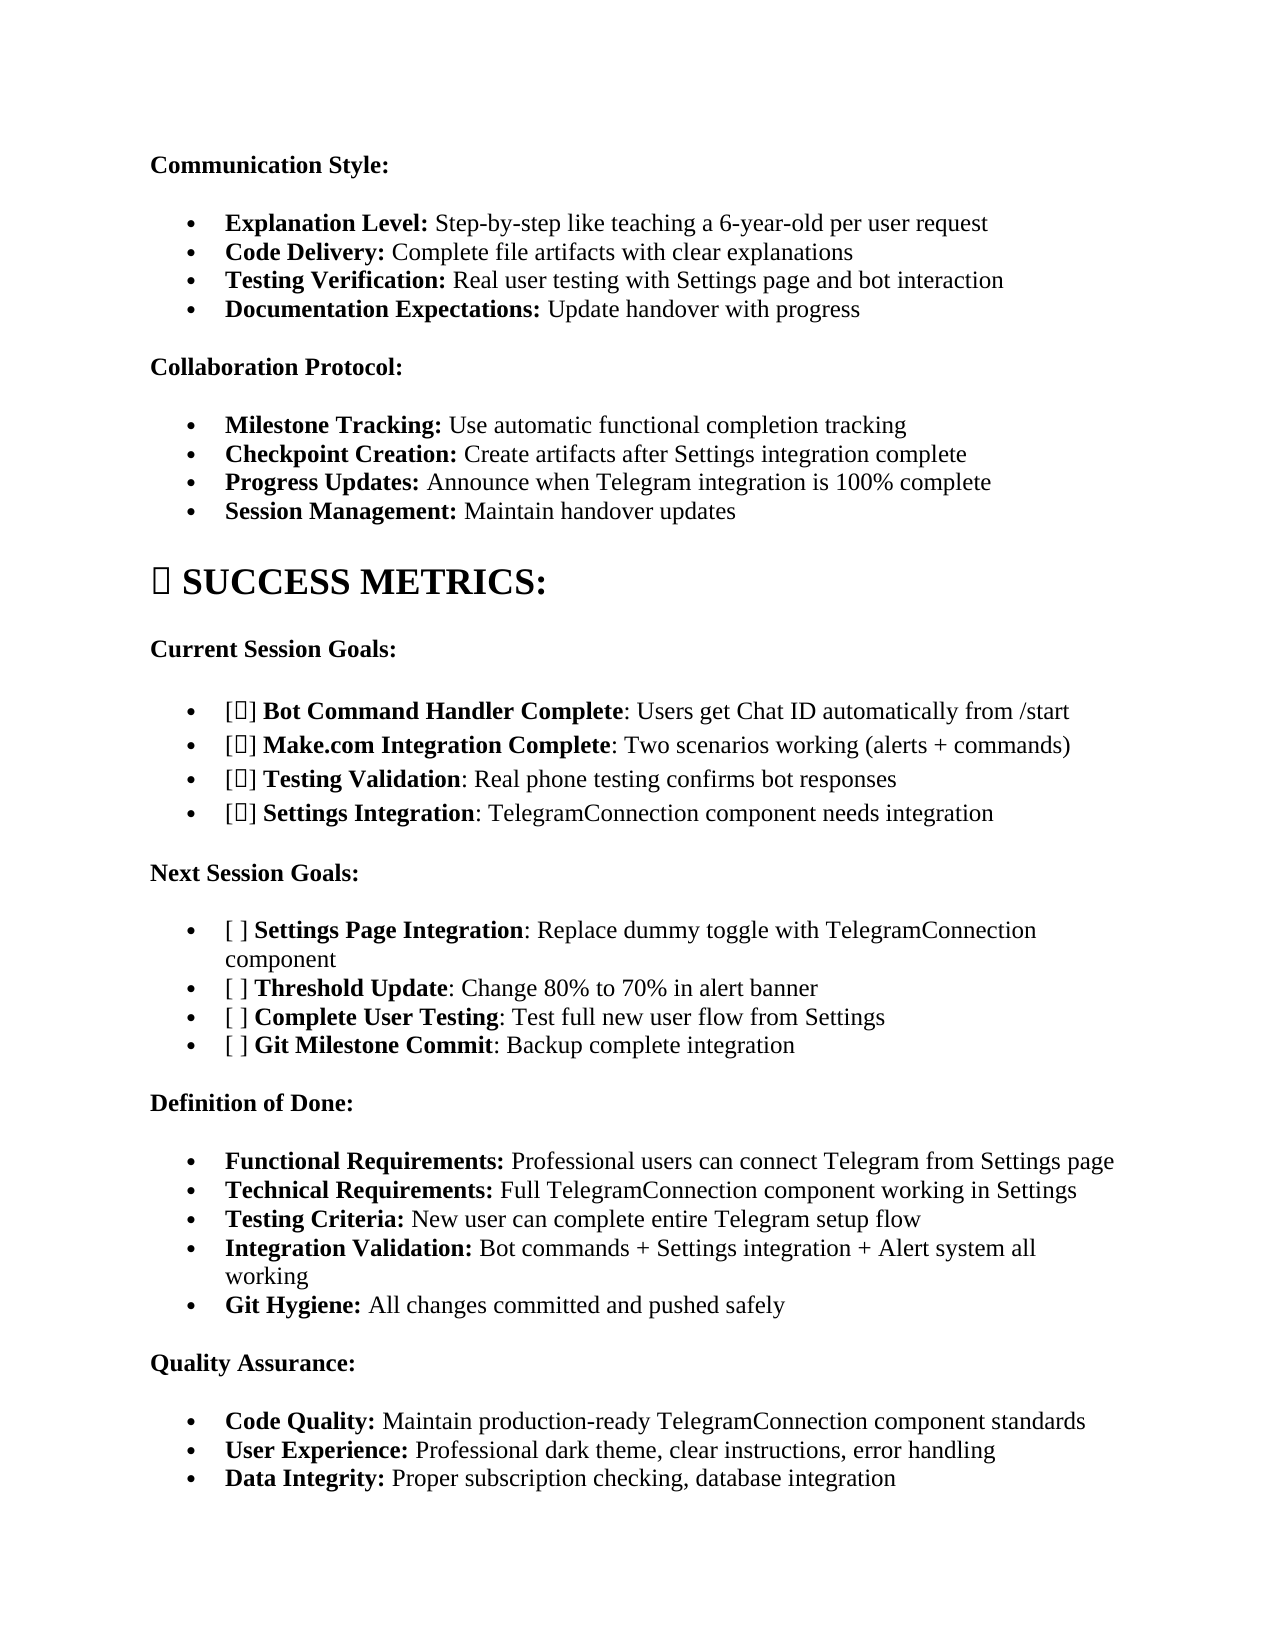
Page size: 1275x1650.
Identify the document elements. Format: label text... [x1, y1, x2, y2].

list Checkpoint Creation: Create artifacts after Settings integration complete [187, 439, 1125, 467]
list Documentation Expectations: Update handover with progress [187, 294, 1125, 323]
list Testing Criteria: New user can complete entire Telegram setup flow [187, 1204, 1125, 1233]
list Session Management: Maintain handover updates [187, 496, 1125, 525]
list Functional Requirements: Professional users can connect Telegram from Settings page [187, 1146, 1125, 1175]
list User Experience: Professional dark theme, clear instructions, error handling [187, 1435, 1125, 1463]
list [✅] Testing Validation: Real phone testing confirms bot responses [187, 760, 1125, 794]
list [ ] Git Milestone Commit: Backup complete integration [187, 1031, 1125, 1059]
list [✅] Bot Command Handler Complete: Users get Chat ID automatically from /start [187, 692, 1125, 726]
list [ ] Settings Page Integration: Replace dummy toggle with TelegramConnection component [187, 916, 1125, 973]
text Next Session Goals: [150, 858, 1125, 886]
list Progress Updates: Announce when Telegram integration is 100% complete [187, 467, 1125, 496]
list [❌] Settings Integration: TelegramConnection component needs integration [187, 794, 1125, 828]
text 🎯 SUCCESS METRICS: [150, 554, 1125, 605]
list Technical Requirements: Full TelegramConnection component working in Settings [187, 1175, 1125, 1204]
text Current Session Goals: [150, 634, 1125, 663]
list Code Quality: Maintain production-ready TelegramConnection component standards [187, 1406, 1125, 1435]
list Milestone Tracking: Use automatic functional completion tracking [187, 410, 1125, 439]
list [✅] Make.com Integration Complete: Two scenarios working (alerts + commands) [187, 726, 1125, 760]
text Quality Assurance: [150, 1348, 1125, 1377]
list Git Hygiene: All changes committed and pushed safely [187, 1290, 1125, 1319]
list Explanation Level: Step-by-step like teaching a 6-year-old per user request [187, 208, 1125, 237]
list Data Integrity: Proper subscription checking, database integration [187, 1463, 1125, 1492]
text Collaboration Protocol: [150, 352, 1125, 381]
text Definition of Done: [150, 1088, 1125, 1117]
list Integration Validation: Bot commands + Settings integration + Alert system all working [187, 1233, 1125, 1290]
list Testing Verification: Real user testing with Settings page and bot interaction [187, 265, 1125, 294]
list [ ] Complete User Testing: Test full new user flow from Settings [187, 1002, 1125, 1031]
list Code Delivery: Complete file artifacts with clear explanations [187, 237, 1125, 265]
text Communication Style: [150, 150, 1125, 179]
list [ ] Threshold Update: Change 80% to 70% in alert banner [187, 973, 1125, 1002]
